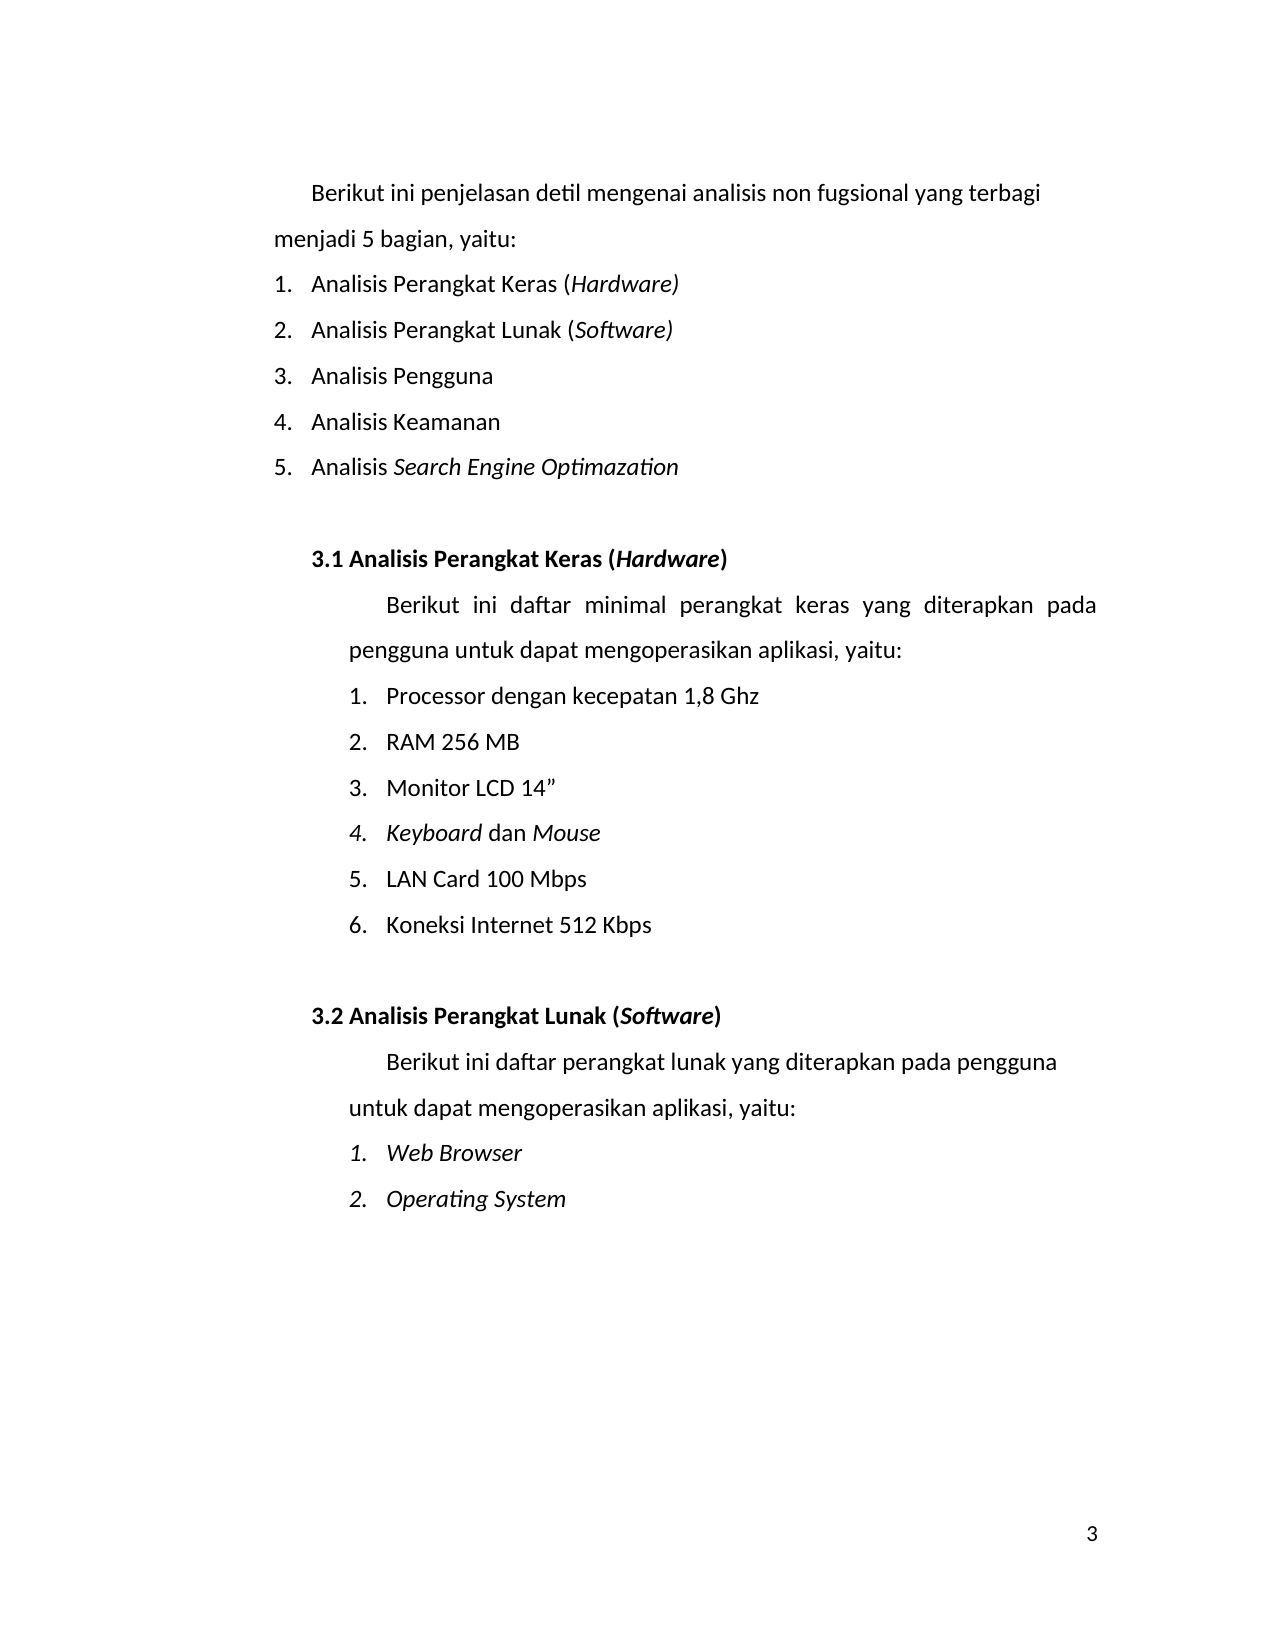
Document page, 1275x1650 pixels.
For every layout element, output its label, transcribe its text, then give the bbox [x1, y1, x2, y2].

list Monitor LCD 14” [349, 772, 1098, 802]
text Berikut ini penjelasan detil mengenai analisis non fugsional yang terbagi menjadi 5 bagian, yaitu: [274, 177, 1098, 253]
list Koneksi Internet 512 Kbps [349, 909, 1098, 939]
text Berikut ini daftar perangkat lunak yang diterapkan pada pengguna untuk dapat mengoperasikan aplikasi, yaitu: [349, 1046, 1098, 1122]
list RAM 256 MB [349, 726, 1098, 756]
list Analisis Search Engine Optimazation [274, 452, 1098, 482]
list Operating System [349, 1183, 1098, 1214]
subtitle 3.1 Analisis Perangkat Keras (Hardware) [311, 543, 1098, 573]
list Web Browser [349, 1137, 1098, 1168]
list Keyboard dan Mouse [349, 817, 1098, 848]
text Berikut ini daftar minimal perangkat keras yang diterapkan pada pengguna untuk dapat mengoperasikan aplikasi, yaitu: [349, 589, 1098, 665]
list Analisis Keamanan [274, 406, 1098, 436]
list Analisis Pengguna [274, 360, 1098, 391]
list Analisis Perangkat Keras (Hardware) [274, 269, 1098, 299]
list LAN Card 100 Mbps [349, 863, 1098, 894]
list Processor dengan kecepatan 1,8 Ghz [349, 680, 1098, 711]
list Analisis Perangkat Lunak (Software) [274, 314, 1098, 345]
subtitle 3.2 Analisis Perangkat Lunak (Software) [311, 1000, 1098, 1031]
